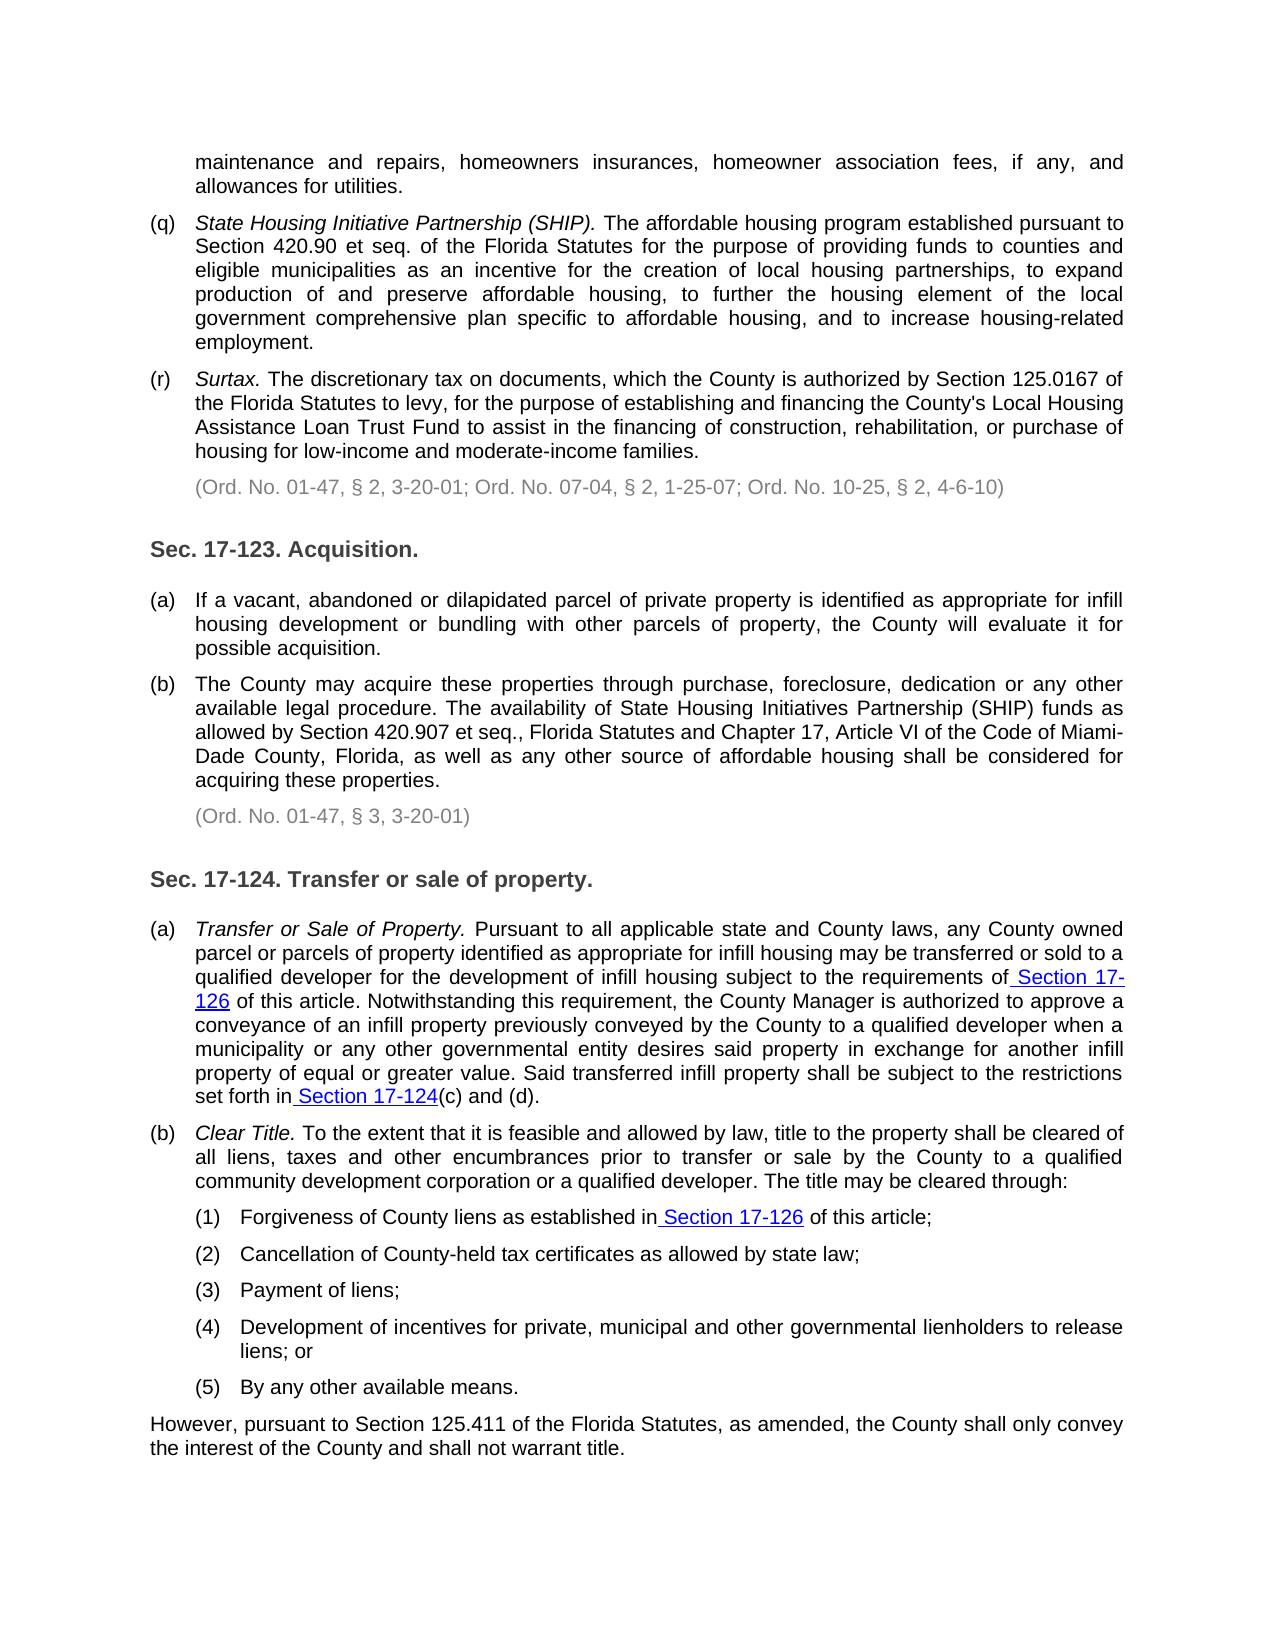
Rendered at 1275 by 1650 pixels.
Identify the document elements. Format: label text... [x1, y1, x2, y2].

list (1) Forgiveness of County liens as established in Section 17-126 of this article; [195, 1205, 1125, 1229]
text Sec. 17-124. Transfer or sale of property. [150, 866, 1125, 892]
list (r) Surtax. The discretionary tax on documents, which the County is authorized by Section 125.0167 of the Florida Statutes to levy, for the purpose of establishing and financing the County's Local Housing Assistance Loan Trust Fund to assist in the financing of construction, rehabilitation, or purchase of housing for low-income and moderate-income families. [150, 367, 1125, 462]
text (Ord. No. 01-47, § 3, 3-20-01) [195, 804, 1125, 828]
text Sec. 17-123. Acquisition. [150, 536, 1125, 563]
list (a) If a vacant, abandoned or dilapidated parcel of private property is identified as appropriate for infill housing development or bundling with other parcels of property, the County will evaluate it for possible acquisition. [150, 587, 1125, 659]
list (4) Development of incentives for private, municipal and other governmental lienholders to release liens; or [195, 1314, 1125, 1362]
list (3) Payment of liens; [195, 1278, 1125, 1302]
list (5) By any other available means. [195, 1375, 1125, 1399]
list (a) Transfer or Sale of Property. Pursuant to all applicable state and County laws, any County owned parcel or parcels of property identified as appropriate for infill housing may be transferred or sold to a qualified developer for the development of infill housing subject to the requirements of Section 17-126 of this article. Notwithstanding this requirement, the County Manager is authorized to approve a conveyance of an infill property previously conveyed by the County to a qualified developer when a municipality or any other governmental entity desires said property in exchange for another infill property of equal or greater value. Said transferred infill property shall be subject to the restrictions set forth in Section 17-124(c) and (d). [150, 917, 1125, 1108]
list (b) The County may acquire these properties through purchase, foreclosure, dedication or any other available legal procedure. The availability of State Housing Initiatives Partnership (SHIP) funds as allowed by Section 420.907 et seq., Florida Statutes and Chapter 17, Article VI of the Code of Miami-Dade County, Florida, as well as any other source of affordable housing shall be considered for acquiring these properties. [150, 672, 1125, 792]
text However, pursuant to Section 125.411 of the Florida Statutes, as amended, the County shall only convey the interest of the County and shall not warrant title. [150, 1411, 1125, 1459]
list (2) Cancellation of County-held tax certificates as allowed by state law; [195, 1242, 1125, 1266]
list (b) Clear Title. To the extent that it is feasible and allowed by law, title to the property shall be cleared of all liens, taxes and other encumbrances prior to transfer or sale by the County to a qualified community development corporation or a qualified developer. The title may be cleared through: [150, 1121, 1125, 1193]
text (Ord. No. 01-47, § 2, 3-20-01; Ord. No. 07-04, § 2, 1-25-07; Ord. No. 10-25, § 2, 4-6-10) [195, 475, 1125, 499]
list (q) State Housing Initiative Partnership (SHIP). The affordable housing program established pursuant to Section 420.90 et seq. of the Florida Statutes for the purpose of providing funds to counties and eligible municipalities as an incentive for the creation of local housing partnerships, to expand production of and preserve affordable housing, to further the housing element of the local government comprehensive plan specific to affordable housing, and to increase housing-related employment. [150, 210, 1125, 354]
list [150, 150, 1125, 198]
